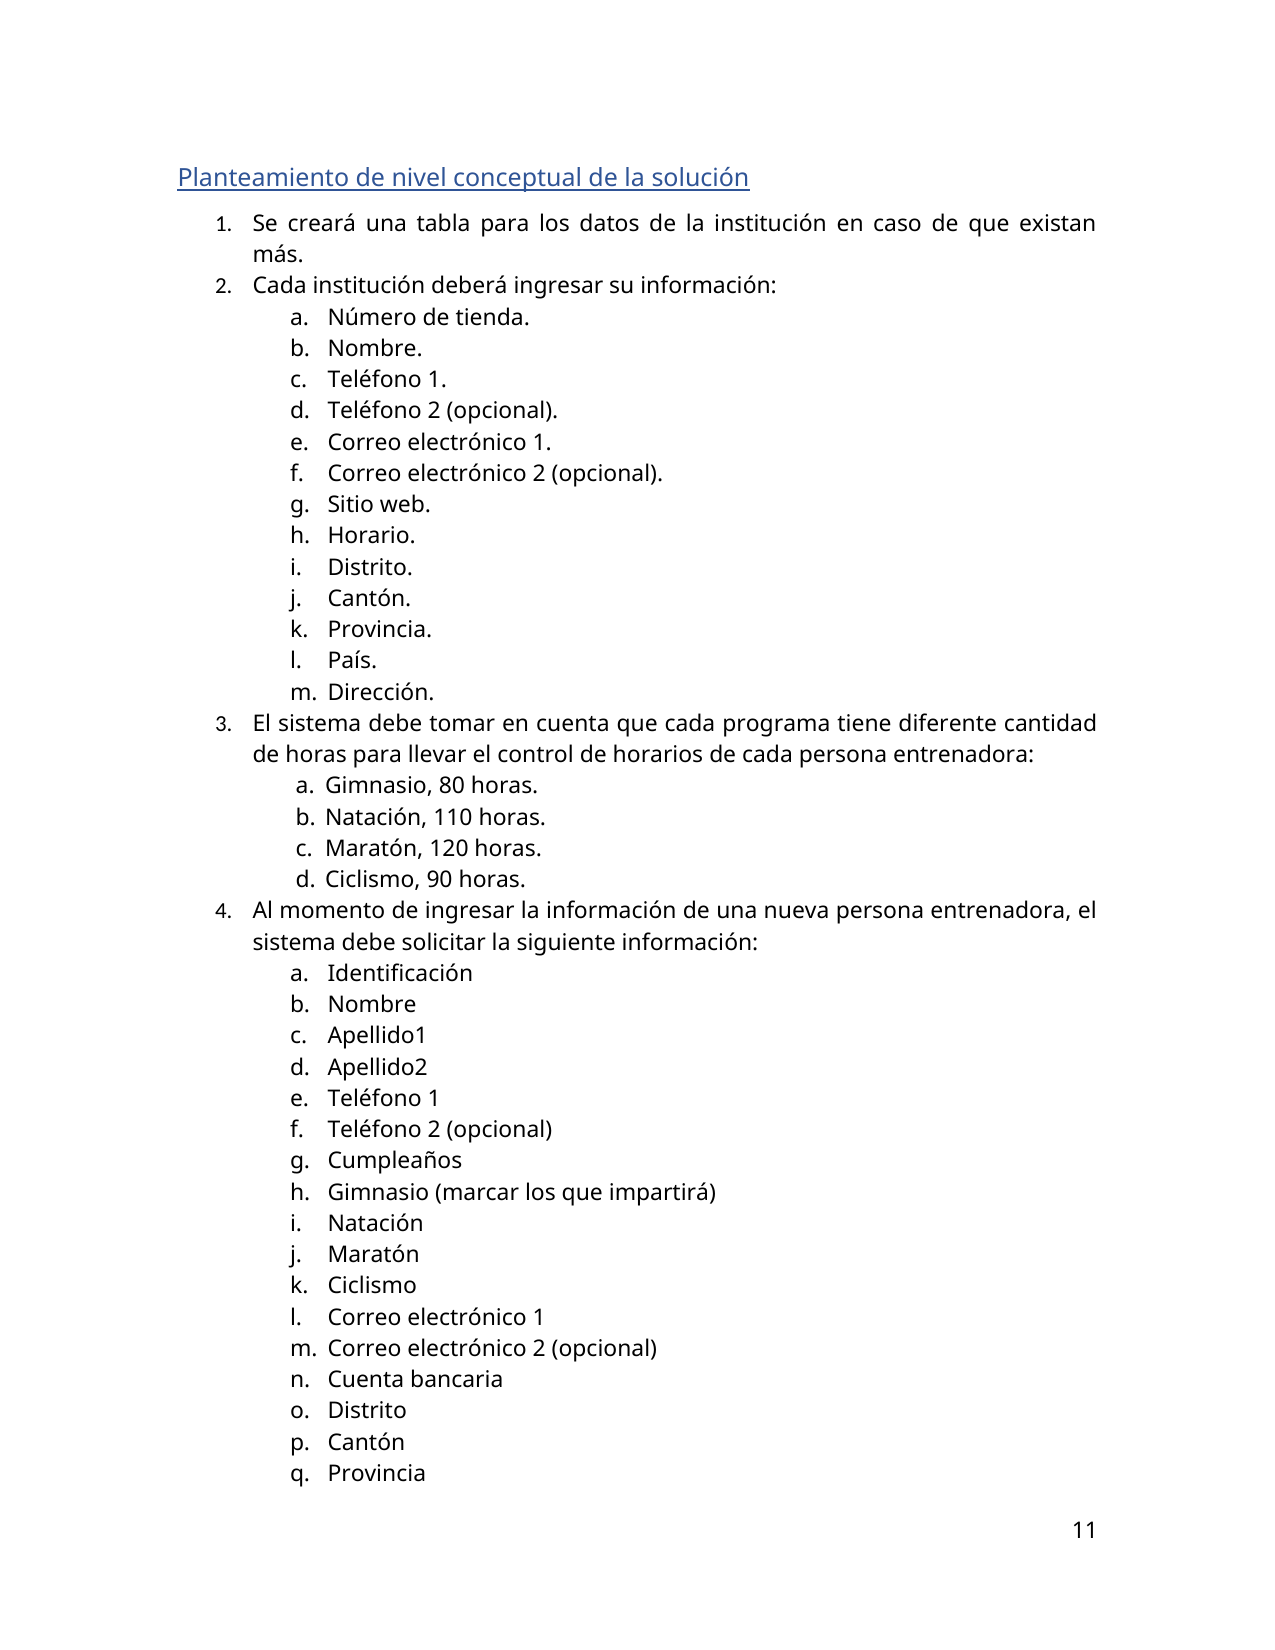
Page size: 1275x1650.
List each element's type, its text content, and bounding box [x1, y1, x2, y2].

list Número de tienda. [290, 300, 1098, 332]
list Nombre. [290, 332, 1098, 363]
list Teléfono 1 [290, 1082, 1098, 1113]
list Teléfono 2 (opcional) [290, 1113, 1098, 1144]
list Apellido2 [290, 1050, 1098, 1082]
list Ciclismo, 90 horas. [252, 863, 1098, 894]
list Cantón [290, 1425, 1098, 1457]
list Cumpleaños [290, 1144, 1098, 1175]
list Sitio web. [290, 488, 1098, 519]
list Maratón [290, 1238, 1098, 1269]
list Correo electrónico 2 (opcional) [290, 1332, 1098, 1363]
list El sistema debe tomar en cuenta que cada programa tiene diferente cantidad de horas para llevar el control de horarios de cada persona entrenadora: [215, 707, 1098, 769]
list Distrito. [290, 550, 1098, 582]
list Correo electrónico 2 (opcional). [290, 457, 1098, 488]
list Cada institución deberá ingresar su información: [215, 269, 1098, 300]
list Nombre [290, 988, 1098, 1019]
list Provincia. [290, 613, 1098, 644]
list Apellido1 [290, 1019, 1098, 1050]
list Maratón, 120 horas. [252, 832, 1098, 863]
list Gimnasio, 80 horas. [252, 769, 1098, 800]
list Natación, 110 horas. [252, 800, 1098, 832]
list Se creará una tabla para los datos de la institución en caso de que existan más. [215, 207, 1098, 269]
list Identificación [290, 957, 1098, 988]
list Dirección. [290, 675, 1098, 707]
list Provincia [290, 1457, 1098, 1488]
list Correo electrónico 1 [290, 1300, 1098, 1332]
list Horario. [290, 519, 1098, 550]
list Distrito [290, 1394, 1098, 1425]
list Teléfono 1. [290, 363, 1098, 394]
list Cantón. [290, 582, 1098, 613]
list Cuenta bancaria [290, 1363, 1098, 1394]
list Correo electrónico 1. [290, 425, 1098, 457]
list Teléfono 2 (opcional). [290, 394, 1098, 425]
list País. [290, 644, 1098, 675]
list Al momento de ingresar la información de una nueva persona entrenadora, el sistema debe solicitar la siguiente información: [215, 894, 1098, 957]
list Gimnasio (marcar los que impartirá) [290, 1175, 1098, 1207]
list Ciclismo [290, 1269, 1098, 1300]
subtitle Planteamiento de nivel conceptual de la solución [177, 160, 1098, 194]
list Natación [290, 1207, 1098, 1238]
